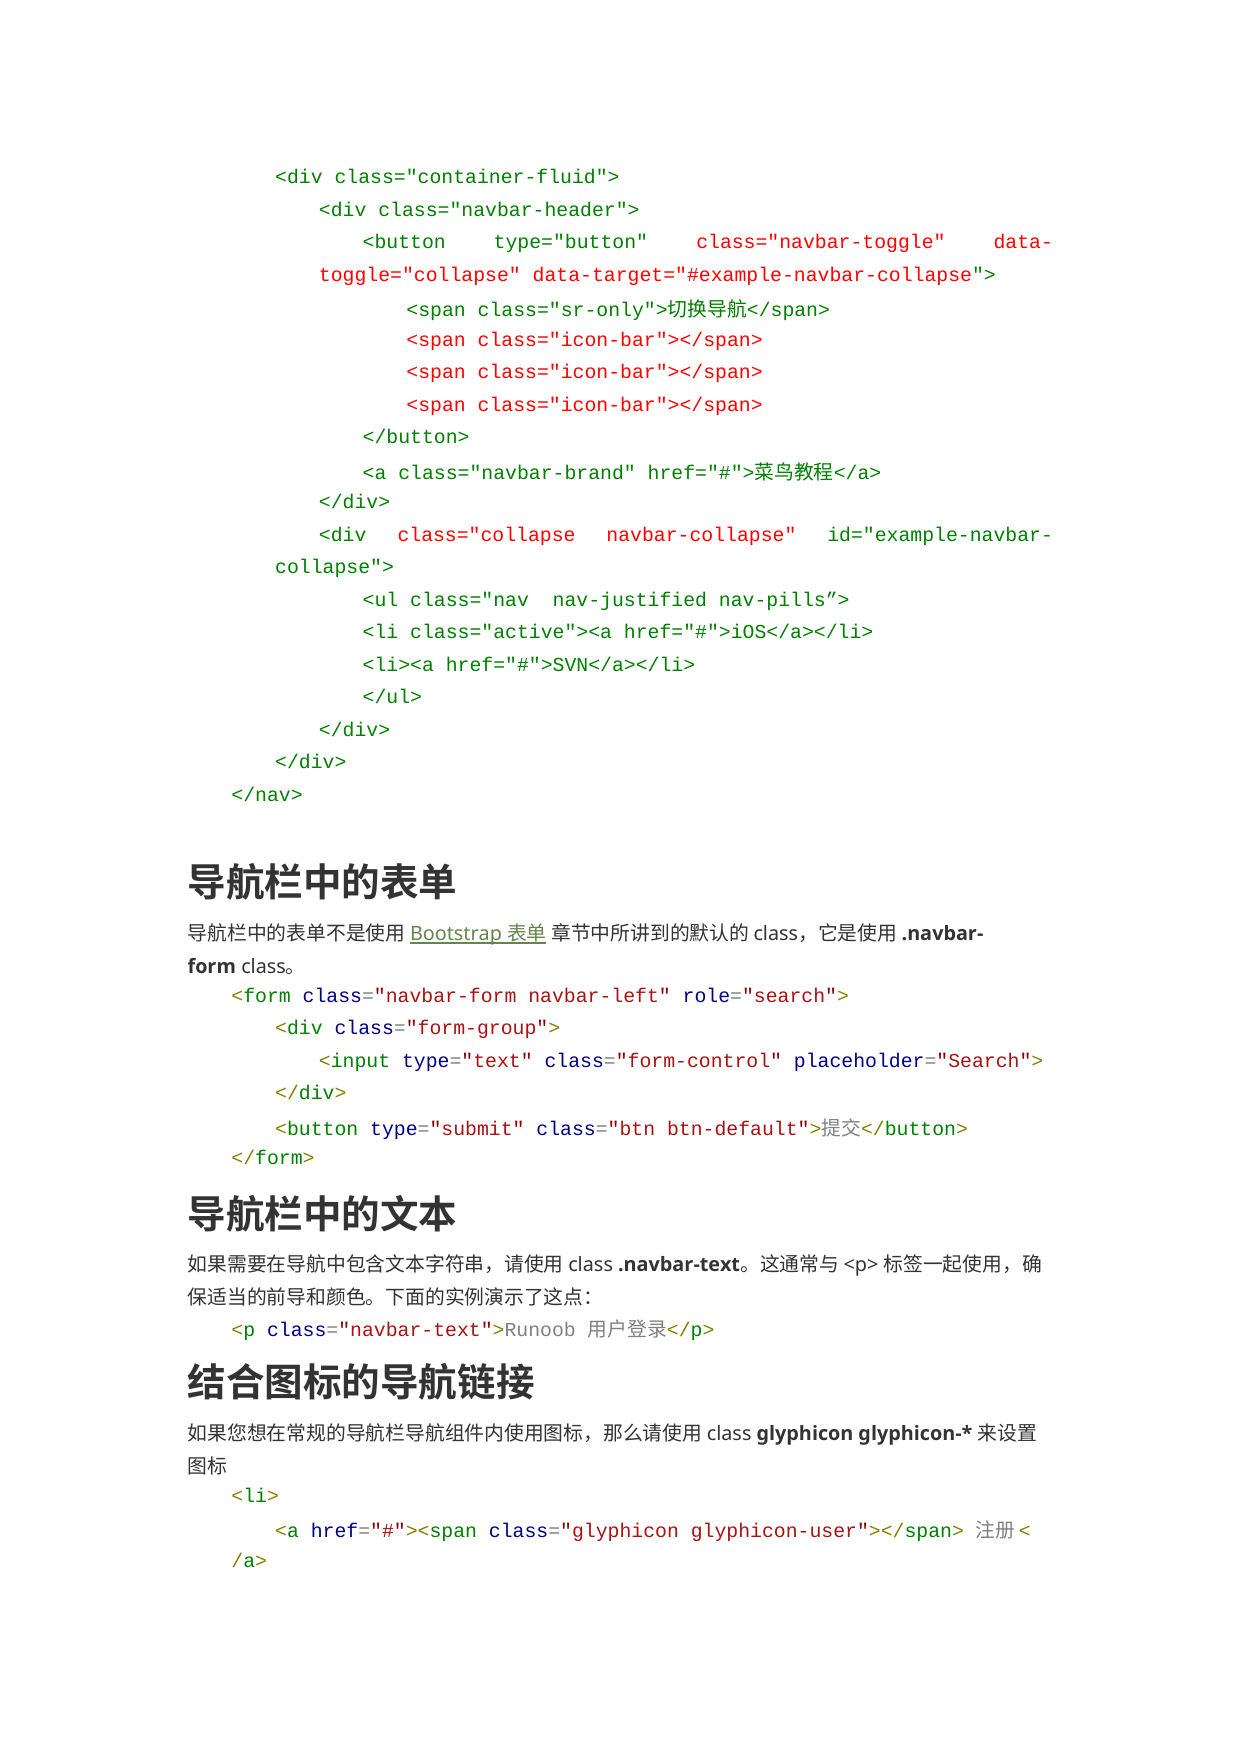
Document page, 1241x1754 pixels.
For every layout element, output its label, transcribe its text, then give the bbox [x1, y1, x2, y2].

text <li class="active"><a href="#">iOS</a></li> [319, 617, 1053, 649]
text <div class="form-group"> [231, 1013, 1053, 1046]
text <a href="#"><span class="glyphicon glyphicon-user"></span> 注册 </a> [231, 1513, 1053, 1578]
subtitle 导航栏中的表单 [187, 848, 1053, 913]
text </div> [275, 487, 1053, 519]
text 如果需要在导航中包含文本字符串，请使用 class .navbar-text。这通常与 <p> 标签一起使用，确保适当的前导和颜色。下面的实例演示了这点： [187, 1247, 1053, 1312]
text 如果您想在常规的导航栏导航组件内使用图标，那么请使用 class glyphicon glyphicon-* 来设置图标 [187, 1416, 1053, 1481]
text <input type="text" class="form-control" placeholder="Search"> [275, 1046, 1053, 1078]
text </ul> [319, 682, 1053, 714]
text <form class="navbar-form navbar-left" role="search"> [187, 981, 1053, 1013]
text <div class="collapse navbar-collapse" id="example-navbar-collapse"> [275, 519, 1053, 584]
text 导航栏中的表单不是使用 Bootstrap 表单 章节中所讲到的默认的 class，它是使用 .navbar-form class。 [187, 916, 1053, 981]
text </div> [231, 747, 1053, 779]
text </form> [187, 1143, 1053, 1176]
text <ul class="nav nav-justified nav-pills”> [319, 584, 1053, 617]
text <a class="navbar-brand" href="#">菜鸟教程</a> [319, 454, 1053, 487]
text <button type="submit" class="btn btn-default">提交</button> [231, 1111, 1053, 1143]
subtitle 结合图标的导航链接 [187, 1348, 1053, 1413]
subtitle 导航栏中的文本 [187, 1179, 1053, 1244]
text <li> [187, 1481, 1053, 1513]
text </button> [319, 422, 1053, 454]
text </div> [275, 714, 1053, 747]
text <span class="sr-only">切换导航</span> [362, 292, 1053, 324]
text </nav> [187, 779, 1053, 812]
text <span class="icon-bar"></span> [362, 389, 1053, 422]
text <li><a href="#">SVN</a></li> [319, 649, 1053, 682]
text <span class="icon-bar"></span> [362, 357, 1053, 389]
text </div> [231, 1078, 1053, 1111]
text <div class="navbar-header"> [275, 194, 1053, 227]
text <span class="icon-bar"></span> [362, 324, 1053, 357]
text <p class="navbar-text">Runoob 用户登录</p> [187, 1312, 1053, 1344]
text <button type="button" class="navbar-toggle" data-toggle="collapse" data-target="#example-navbar-collapse"> [319, 227, 1053, 292]
text <div class="container-fluid"> [231, 162, 1053, 194]
